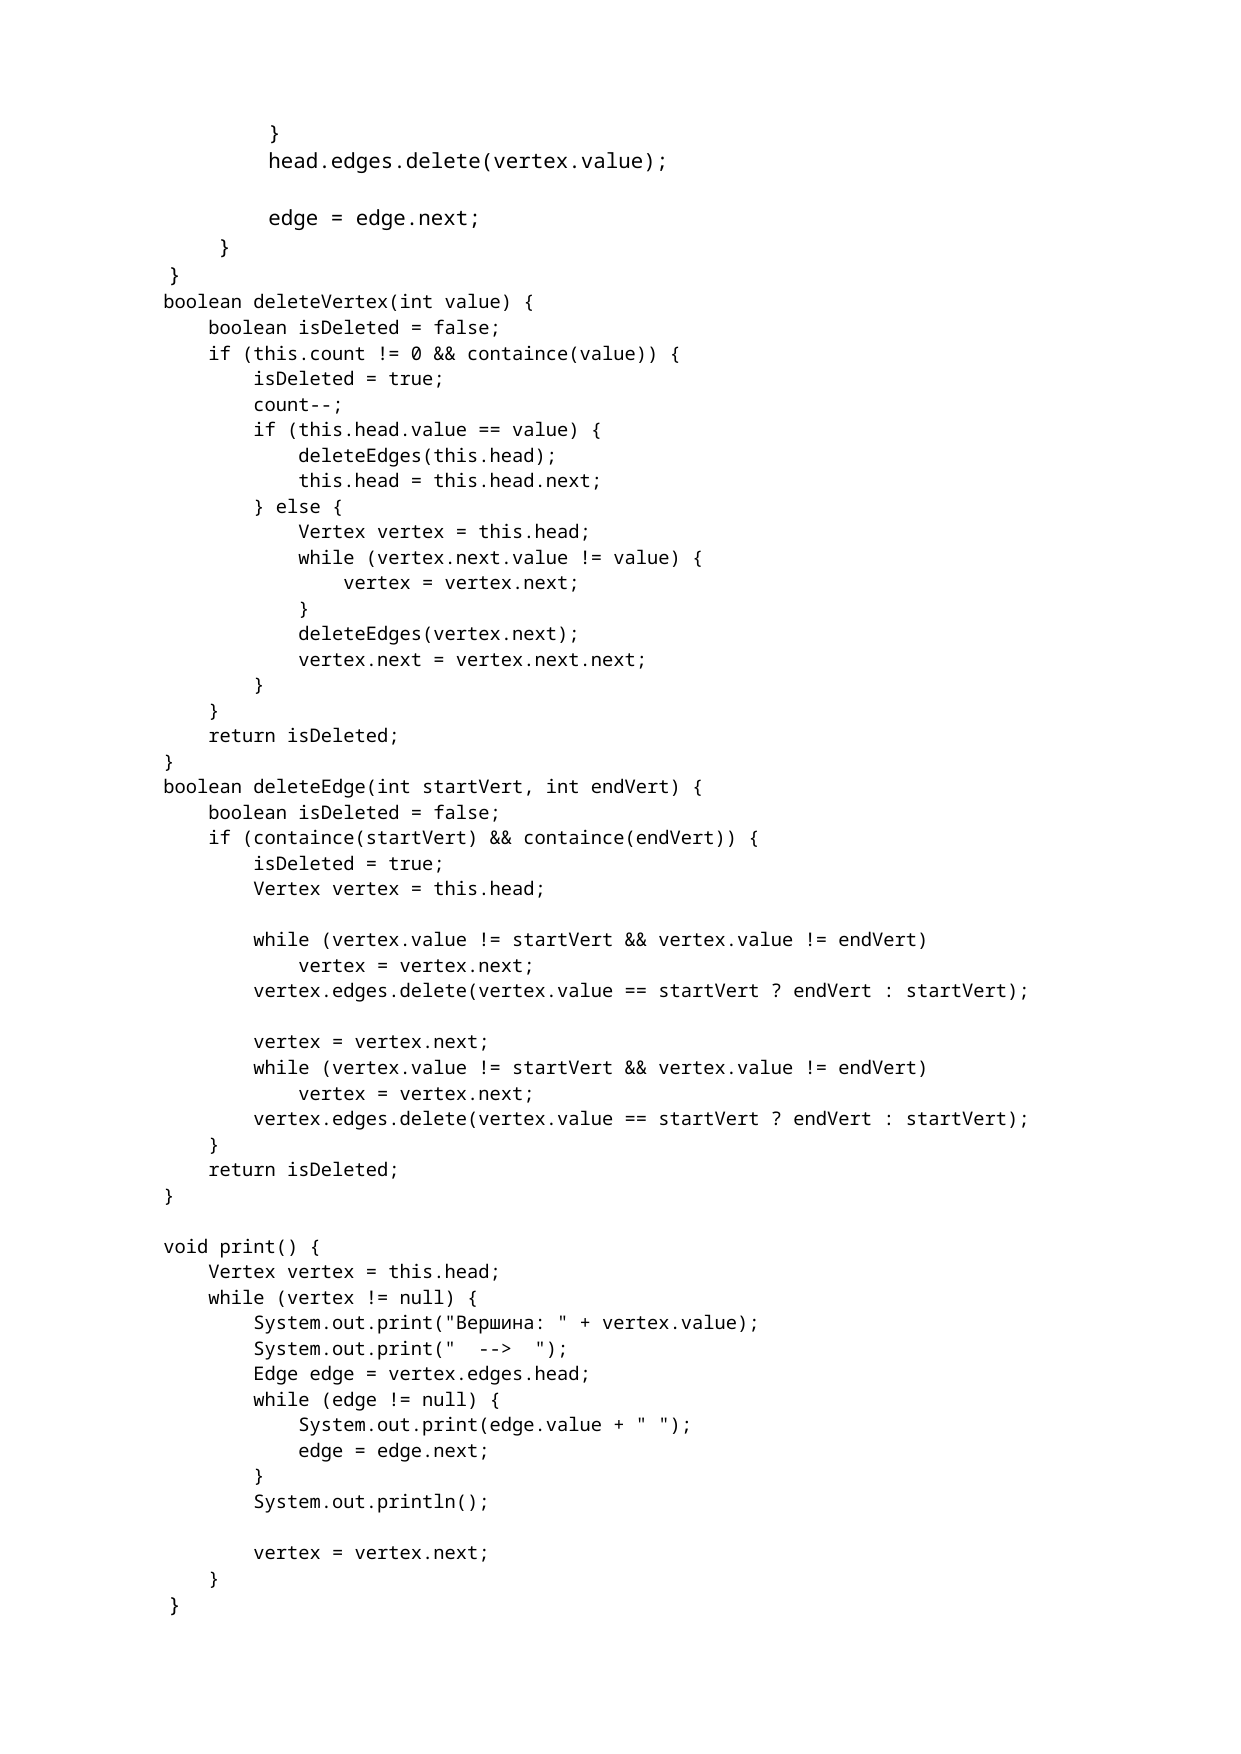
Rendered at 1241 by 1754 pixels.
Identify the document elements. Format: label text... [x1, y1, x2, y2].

text } [118, 595, 1122, 621]
text while (vertex.next.value != value) { [118, 544, 1122, 569]
text boolean deleteEdge(int startVert, int endVert) { [118, 774, 1122, 799]
text } [118, 1590, 1122, 1619]
text } [118, 232, 1122, 260]
text System.out.print(edge.value + " "); [118, 1412, 1122, 1437]
text edge = edge.next; [118, 203, 1122, 232]
text count--; [118, 391, 1122, 416]
text boolean isDeleted = false; [118, 799, 1122, 825]
text if (containce(startVert) && containce(endVert)) { [118, 825, 1122, 850]
text } [118, 1182, 1122, 1207]
text boolean deleteVertex(int value) { [118, 289, 1122, 314]
text System.out.println(); [118, 1488, 1122, 1514]
text while (vertex.value != startVert && vertex.value != endVert) [118, 1054, 1122, 1080]
text deleteEdges(vertex.next); [118, 621, 1122, 646]
text vertex.edges.delete(vertex.value == startVert ? endVert : startVert); [118, 1105, 1122, 1131]
text isDeleted = true; [118, 850, 1122, 876]
text } [118, 697, 1122, 723]
text boolean isDeleted = false; [118, 314, 1122, 340]
text Vertex vertex = this.head; [118, 876, 1122, 901]
text } [118, 1463, 1122, 1488]
text } [118, 1131, 1122, 1156]
text head.edges.delete(vertex.value); [118, 147, 1122, 175]
text } [118, 118, 1122, 147]
text vertex = vertex.next; [118, 1539, 1122, 1565]
text vertex.edges.delete(vertex.value == startVert ? endVert : startVert); [118, 978, 1122, 1003]
text } [118, 1565, 1122, 1590]
text if (this.head.value == value) { [118, 416, 1122, 442]
text void print() { [118, 1233, 1122, 1258]
text System.out.print(" --> "); [118, 1335, 1122, 1361]
text edge = edge.next; [118, 1437, 1122, 1463]
text vertex = vertex.next; [118, 952, 1122, 978]
text } else { [118, 493, 1122, 518]
text vertex = vertex.next; [118, 1080, 1122, 1105]
text vertex = vertex.next; [118, 569, 1122, 595]
text vertex = vertex.next; [118, 1029, 1122, 1054]
text this.head = this.head.next; [118, 467, 1122, 493]
text if (this.count != 0 && containce(value)) { [118, 340, 1122, 365]
text } [118, 260, 1122, 289]
text while (vertex != null) { [118, 1284, 1122, 1309]
text Vertex vertex = this.head; [118, 518, 1122, 544]
text while (edge != null) { [118, 1386, 1122, 1412]
text return isDeleted; [118, 723, 1122, 748]
text deleteEdges(this.head); [118, 442, 1122, 467]
text return isDeleted; [118, 1156, 1122, 1182]
text while (vertex.value != startVert && vertex.value != endVert) [118, 927, 1122, 952]
text System.out.print("Вершина: " + vertex.value); [118, 1309, 1122, 1335]
text Edge edge = vertex.edges.head; [118, 1361, 1122, 1386]
text } [118, 672, 1122, 697]
text isDeleted = true; [118, 365, 1122, 391]
text } [118, 748, 1122, 774]
text vertex.next = vertex.next.next; [118, 646, 1122, 672]
text Vertex vertex = this.head; [118, 1258, 1122, 1284]
